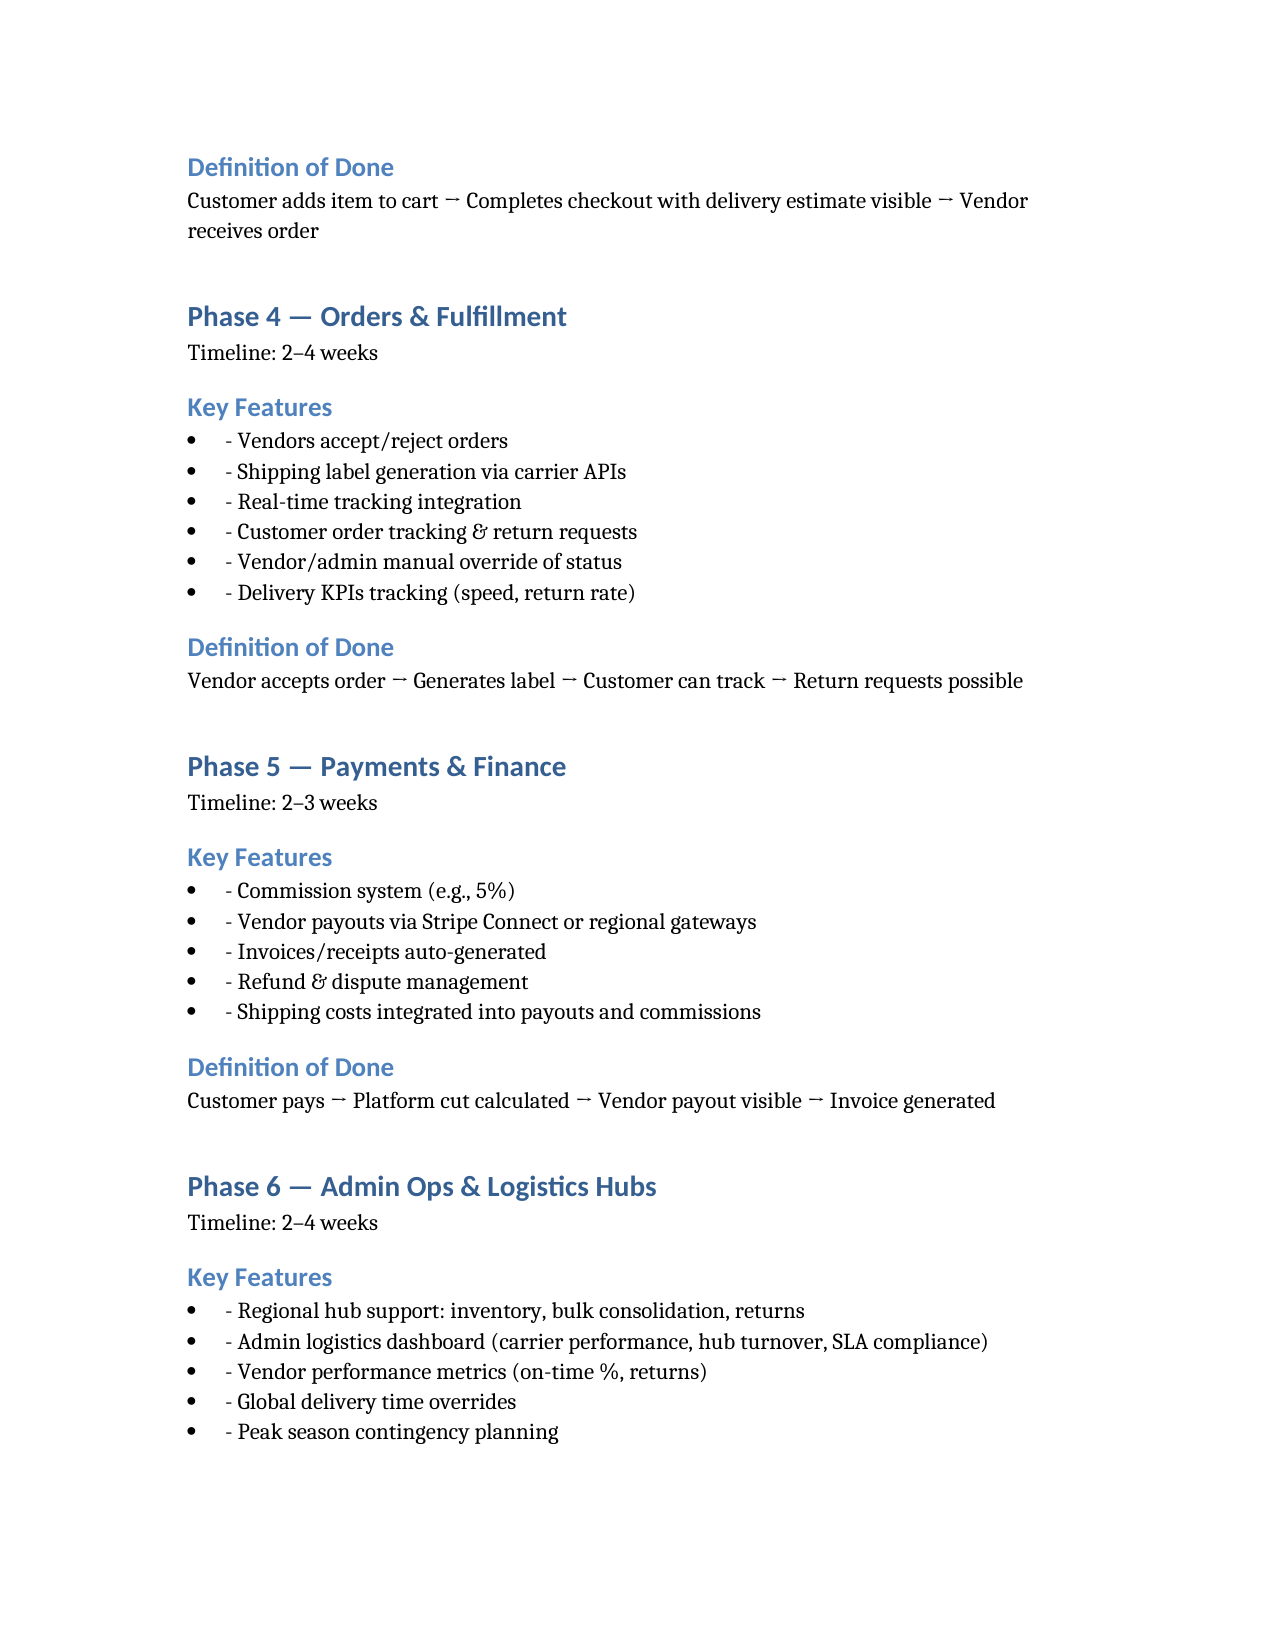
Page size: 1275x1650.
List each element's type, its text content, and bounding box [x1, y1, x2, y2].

subtitle Phase 4 — Orders & Fulfillment [187, 298, 1087, 334]
text Timeline: 2–4 weeks [187, 1209, 1087, 1236]
list - Shipping label generation via carrier APIs [187, 458, 1087, 485]
list - Admin logistics dashboard (carrier performance, hub turnover, SLA compliance) [187, 1328, 1087, 1355]
text Timeline: 2–3 weeks [187, 789, 1087, 816]
subtitle Definition of Done [187, 1050, 1087, 1083]
subtitle Key Features [187, 840, 1087, 873]
list - Global delivery time overrides [187, 1389, 1087, 1415]
subtitle Definition of Done [187, 150, 1087, 183]
subtitle Phase 6 — Admin Ops & Logistics Hubs [187, 1168, 1087, 1204]
list - Vendor performance metrics (on-time %, returns) [187, 1359, 1087, 1385]
list - Peak season contingency planning [187, 1419, 1087, 1445]
list - Real-time tracking integration [187, 489, 1087, 515]
list - Refund & dispute management [187, 969, 1087, 995]
text Customer adds item to cart → Completes checkout with delivery estimate visible → Vendor receives order [187, 188, 1087, 244]
subtitle Definition of Done [187, 630, 1087, 663]
list - Invoices/receipts auto-generated [187, 939, 1087, 965]
list - Customer order tracking & return requests [187, 519, 1087, 545]
list - Regional hub support: inventory, bulk consolidation, returns [187, 1298, 1087, 1324]
list - Delivery KPIs tracking (speed, return rate) [187, 579, 1087, 606]
list - Shipping costs integrated into payouts and commissions [187, 999, 1087, 1026]
text Timeline: 2–4 weeks [187, 339, 1087, 366]
list - Vendor/admin manual override of status [187, 549, 1087, 575]
subtitle Phase 5 — Payments & Finance [187, 748, 1087, 784]
text Vendor accepts order → Generates label → Customer can track → Return requests possible [187, 668, 1087, 694]
list - Commission system (e.g., 5%) [187, 878, 1087, 905]
list - Vendors accept/reject orders [187, 428, 1087, 454]
list - Vendor payouts via Stripe Connect or regional gateways [187, 908, 1087, 935]
text Customer pays → Platform cut calculated → Vendor payout visible → Invoice generated [187, 1088, 1087, 1114]
subtitle Key Features [187, 1260, 1087, 1293]
subtitle Key Features [187, 390, 1087, 423]
